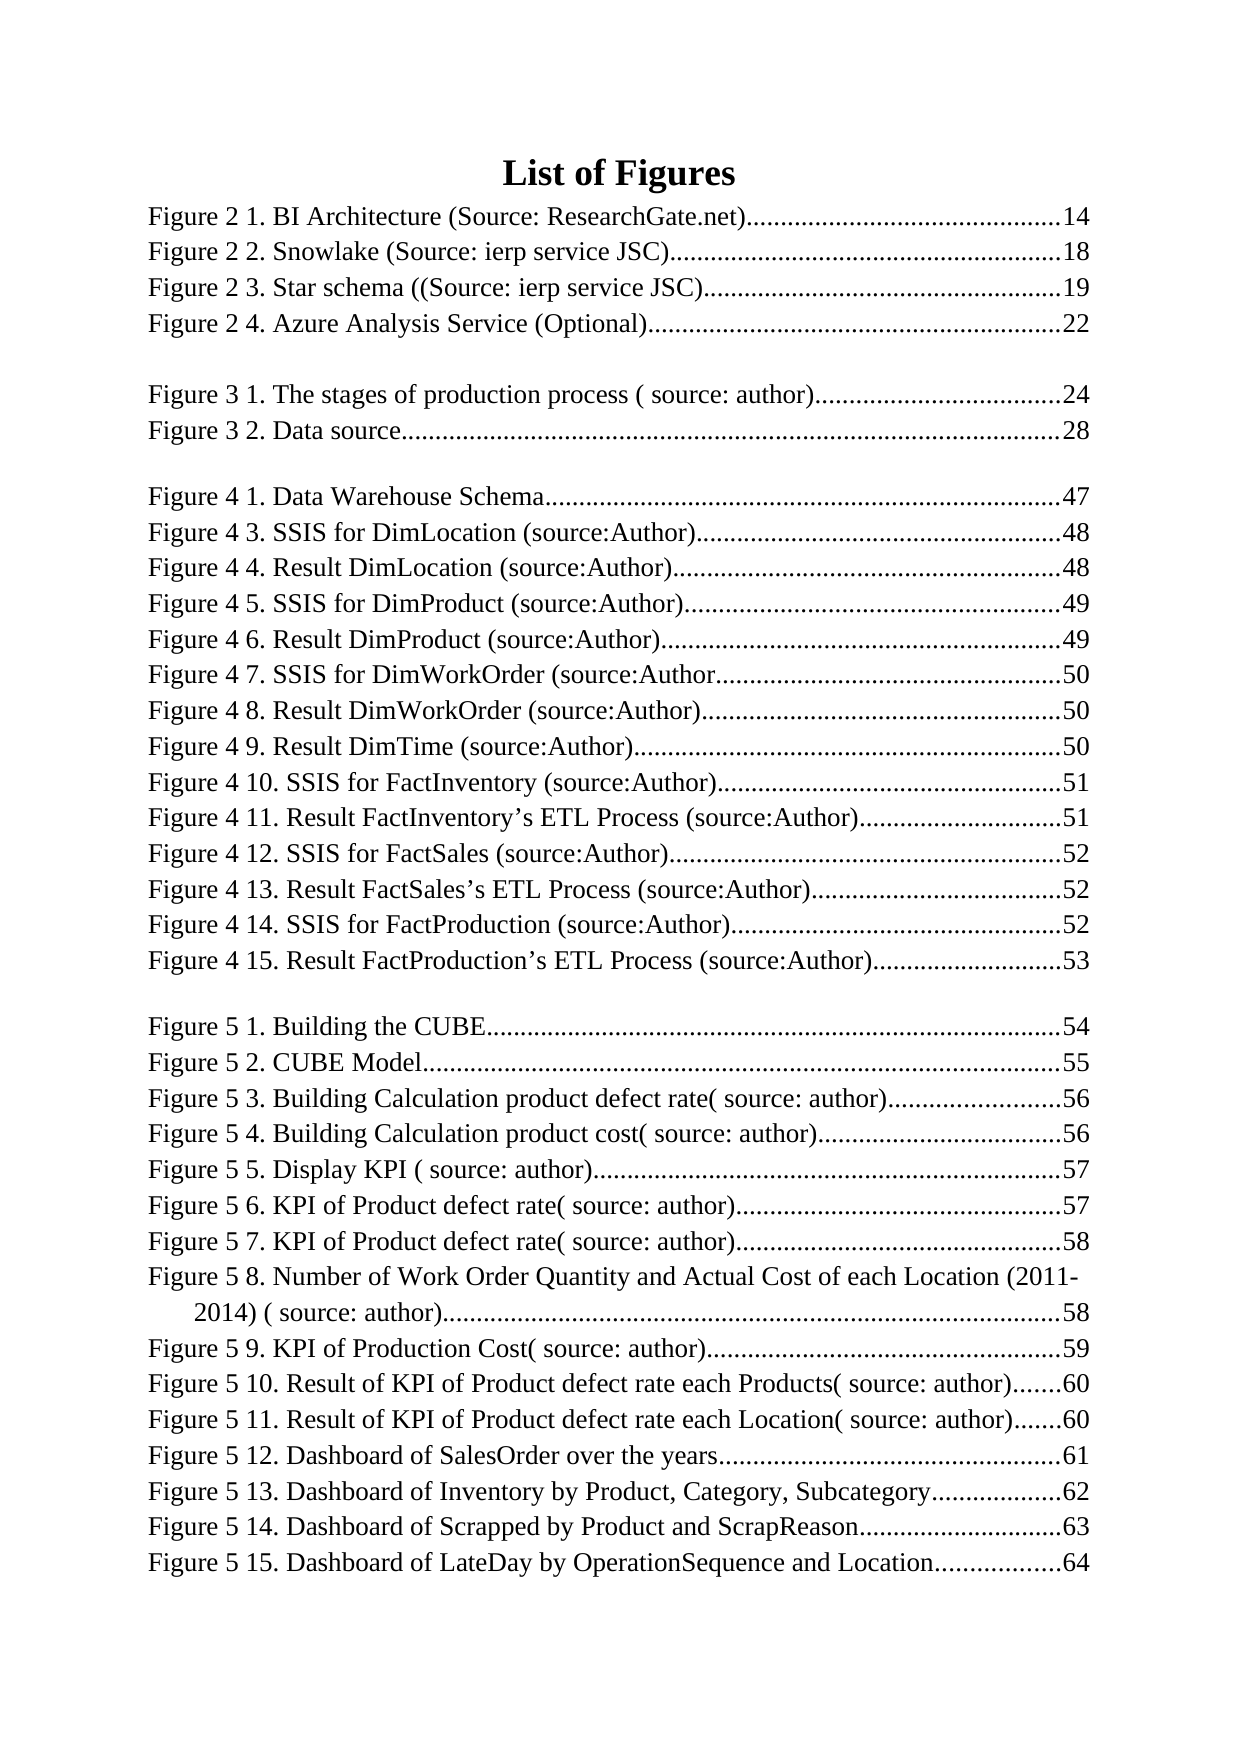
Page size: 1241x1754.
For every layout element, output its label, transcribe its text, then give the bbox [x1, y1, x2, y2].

text Figure 2 3. Star schema ((Source: ierp service JSC) 19 [148, 271, 1090, 302]
text Figure 5 4. Building Calculation product cost( source: author) 56 [148, 1117, 1090, 1149]
text Figure 4 12. SSIS for FactSales (source:Author) 52 [148, 837, 1090, 868]
text List of Figures [148, 150, 1090, 193]
text Figure 4 10. SSIS for FactInventory (source:Author) 51 [148, 766, 1090, 797]
text Figure 4 4. Result DimLocation (source:Author) 48 [148, 551, 1090, 582]
text Figure 5 8. Number of Work Order Quantity and Actual Cost of each Location (2011-2014) ( source: author) 58 [148, 1260, 1090, 1327]
text Figure 5 11. Result of KPI of Product defect rate each Location( source: author) 60 [148, 1403, 1090, 1434]
text Figure 5 10. Result of KPI of Product defect rate each Products( source: author) 60 [148, 1368, 1090, 1399]
text Figure 5 13. Dashboard of Inventory by Product, Category, Subcategory 62 [148, 1475, 1090, 1506]
text Figure 5 9. KPI of Production Cost( source: author) 59 [148, 1332, 1090, 1363]
text Figure 4 5. SSIS for DimProduct (source:Author) 49 [148, 587, 1090, 618]
text Figure 4 13. Result FactSales’s ETL Process (source:Author) 52 [148, 873, 1090, 904]
text Figure 4 3. SSIS for DimLocation (source:Author) 48 [148, 516, 1090, 547]
text Figure 4 15. Result FactProduction’s ETL Process (source:Author) 53 [148, 944, 1090, 976]
text Figure 4 9. Result DimTime (source:Author) 50 [148, 730, 1090, 761]
text Figure 5 12. Dashboard of SalesOrder over the years 61 [148, 1439, 1090, 1470]
text Figure 2 1. BI Architecture (Source: ResearchGate.net) 14 [148, 199, 1090, 231]
text Figure 5 1. Building the CUBE 54 [148, 1010, 1090, 1041]
text Figure 5 2. CUBE Model 55 [148, 1046, 1090, 1077]
text Figure 4 1. Data Warehouse Schema 47 [148, 480, 1090, 511]
text Figure 2 4. Azure Analysis Service (Optional) 22 [148, 307, 1090, 338]
text Figure 2 2. Snowlake (Source: ierp service JSC) 18 [148, 235, 1090, 266]
text Figure 5 5. Display KPI ( source: author) 57 [148, 1153, 1090, 1184]
text Figure 4 8. Result DimWorkOrder (source:Author) 50 [148, 694, 1090, 725]
text Figure 4 6. Result DimProduct (source:Author) 49 [148, 623, 1090, 654]
text Figure 5 6. KPI of Product defect rate( source: author) 57 [148, 1189, 1090, 1220]
text Figure 3 2. Data source 28 [148, 414, 1090, 445]
text Figure 3 1. The stages of production process ( source: author) 24 [148, 378, 1090, 409]
text Figure 4 14. SSIS for FactProduction (source:Author) 52 [148, 909, 1090, 940]
text Figure 5 3. Building Calculation product defect rate( source: author) 56 [148, 1082, 1090, 1113]
text Figure 4 7. SSIS for DimWorkOrder (source:Author 50 [148, 658, 1090, 690]
text Figure 5 7. KPI of Product defect rate( source: author) 58 [148, 1225, 1090, 1256]
text Figure 5 15. Dashboard of LateDay by OperationSequence and Location 64 [148, 1546, 1090, 1577]
text Figure 4 11. Result FactInventory’s ETL Process (source:Author) 51 [148, 801, 1090, 833]
text Figure 5 14. Dashboard of Scrapped by Product and ScrapReason 63 [148, 1511, 1090, 1542]
